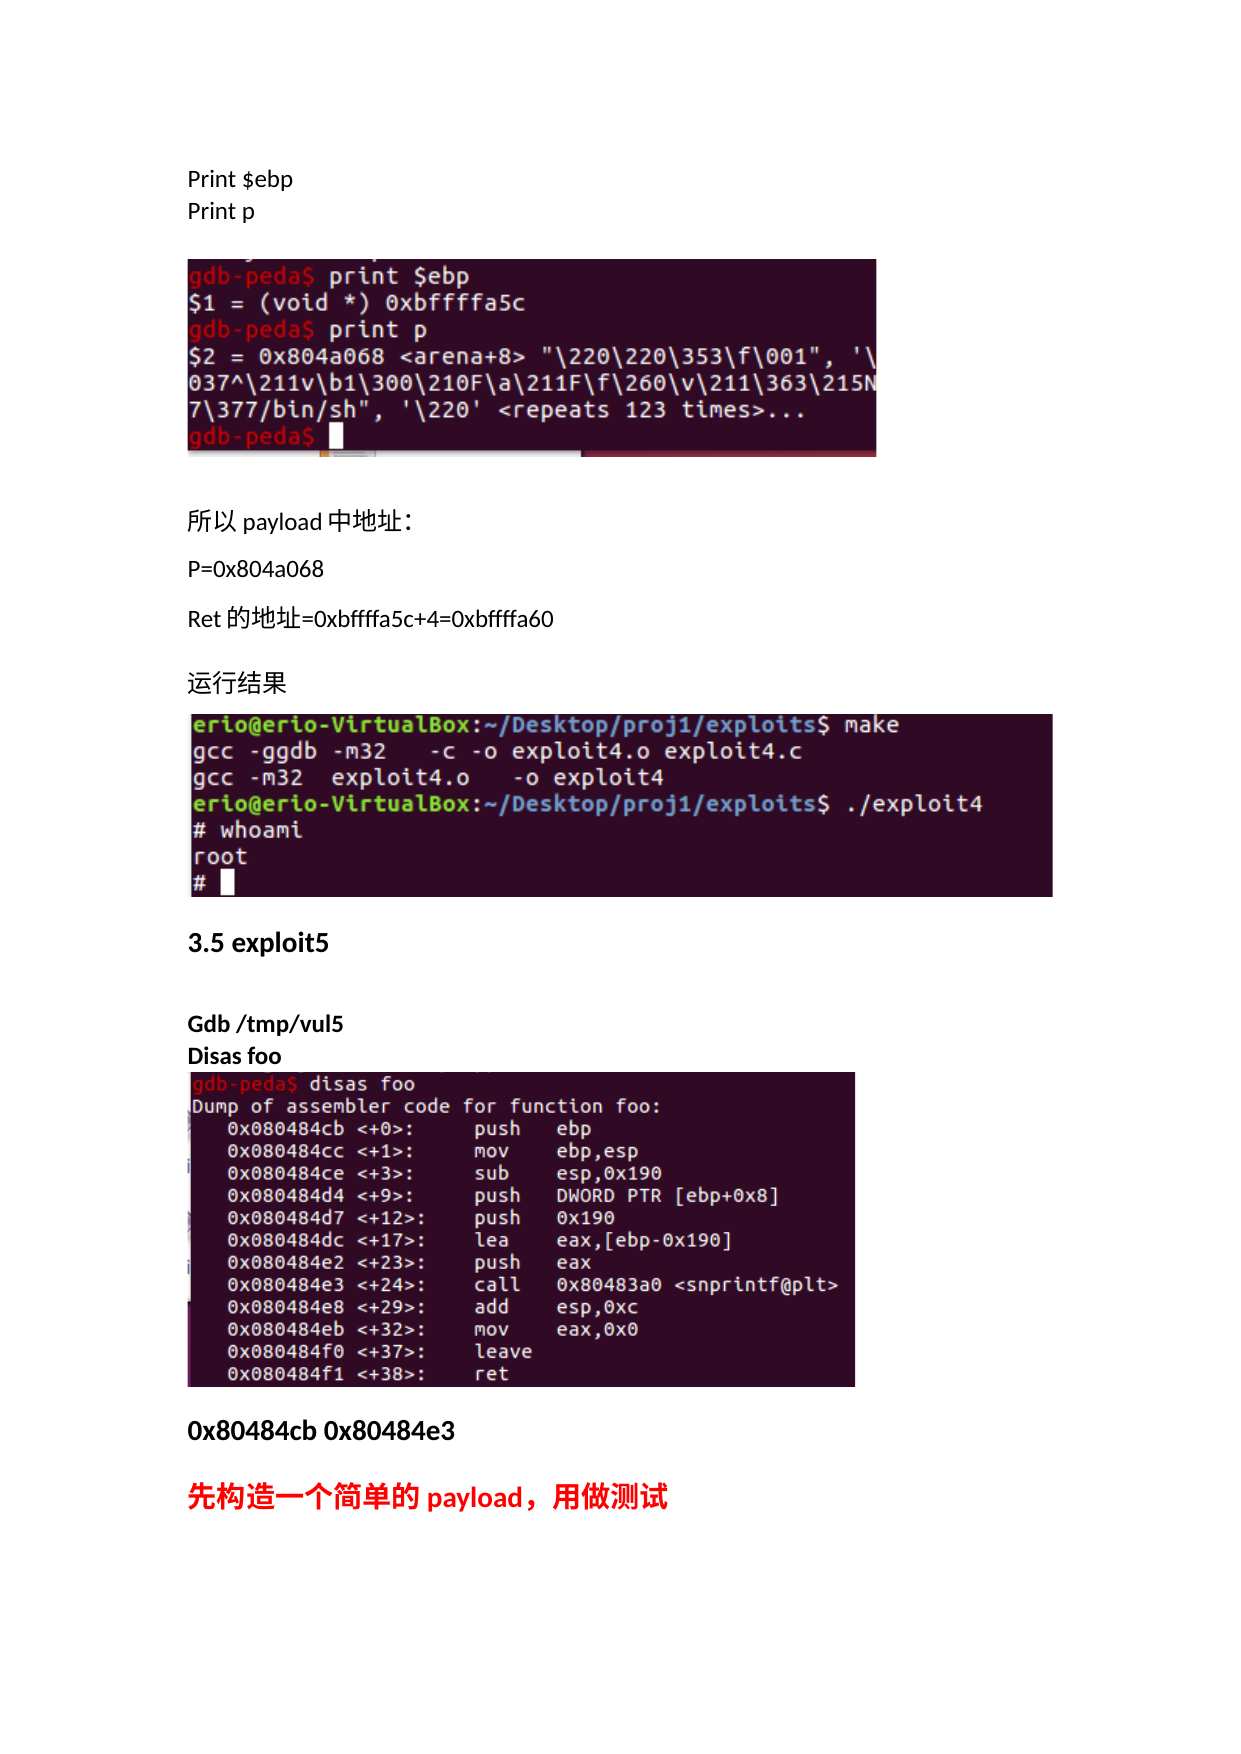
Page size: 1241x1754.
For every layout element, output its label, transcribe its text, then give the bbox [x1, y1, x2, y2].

picture [187, 1072, 855, 1387]
text Print $ebp [187, 162, 1053, 194]
picture [187, 714, 1053, 897]
text P=0x804a068 [187, 552, 1053, 584]
picture [187, 259, 877, 457]
text Print p [187, 194, 1053, 227]
text Disas foo [187, 1039, 1053, 1072]
text 0x80484cb 0x80484e3 [187, 1397, 1053, 1462]
text 先构造一个简单的payload，用做测试 [187, 1462, 1053, 1527]
text 所以payload中地址： [187, 487, 1053, 552]
text 运行结果 [187, 649, 1053, 714]
text 3.5 exploit5 [187, 909, 1053, 974]
text Gdb /tmp/vul5 [187, 1007, 1053, 1039]
text Ret的地址=0xbffffa5c+4=0xbffffa60 [187, 584, 1053, 649]
